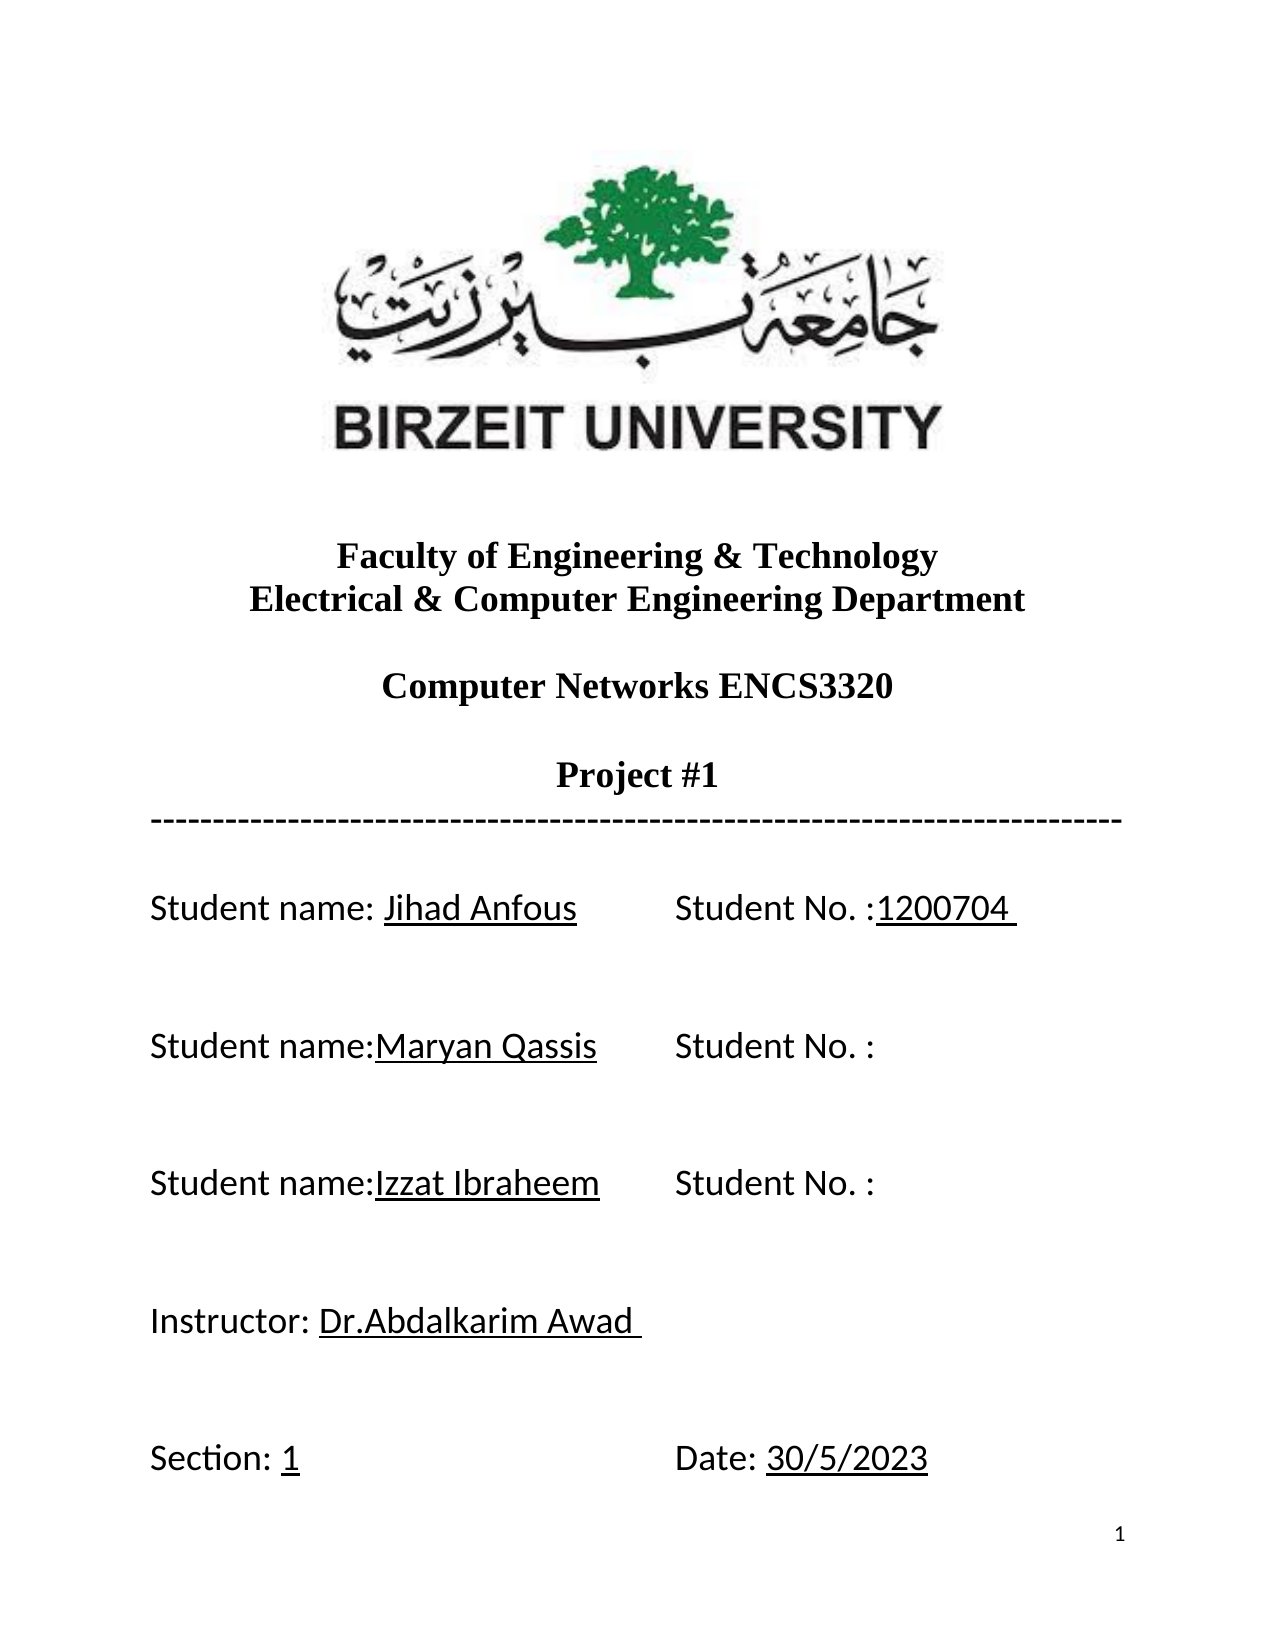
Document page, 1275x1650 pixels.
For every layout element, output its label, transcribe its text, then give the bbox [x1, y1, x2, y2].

text Section: 1 Date: 30/5/2023 [150, 1434, 1125, 1480]
text Instructor: Dr.Abdalkarim Awad [150, 1297, 1125, 1342]
text Student name:Izzat Ibraheem Student No. : [150, 1159, 1125, 1205]
text Computer Networks ENCS3320 [150, 663, 1125, 706]
text Project #1 [150, 752, 1125, 795]
text Faculty of Engineering & Technology [150, 534, 1125, 577]
picture [289, 150, 985, 468]
text Student name: Jihad Anfous Student No. :1200704 [150, 884, 1125, 930]
text Electrical & Computer Engineering Department [150, 577, 1125, 620]
text ------------------------------------------------------------------------------ [150, 795, 1125, 838]
text Student name: Maryan Qassis Student No. : [150, 1022, 1125, 1067]
